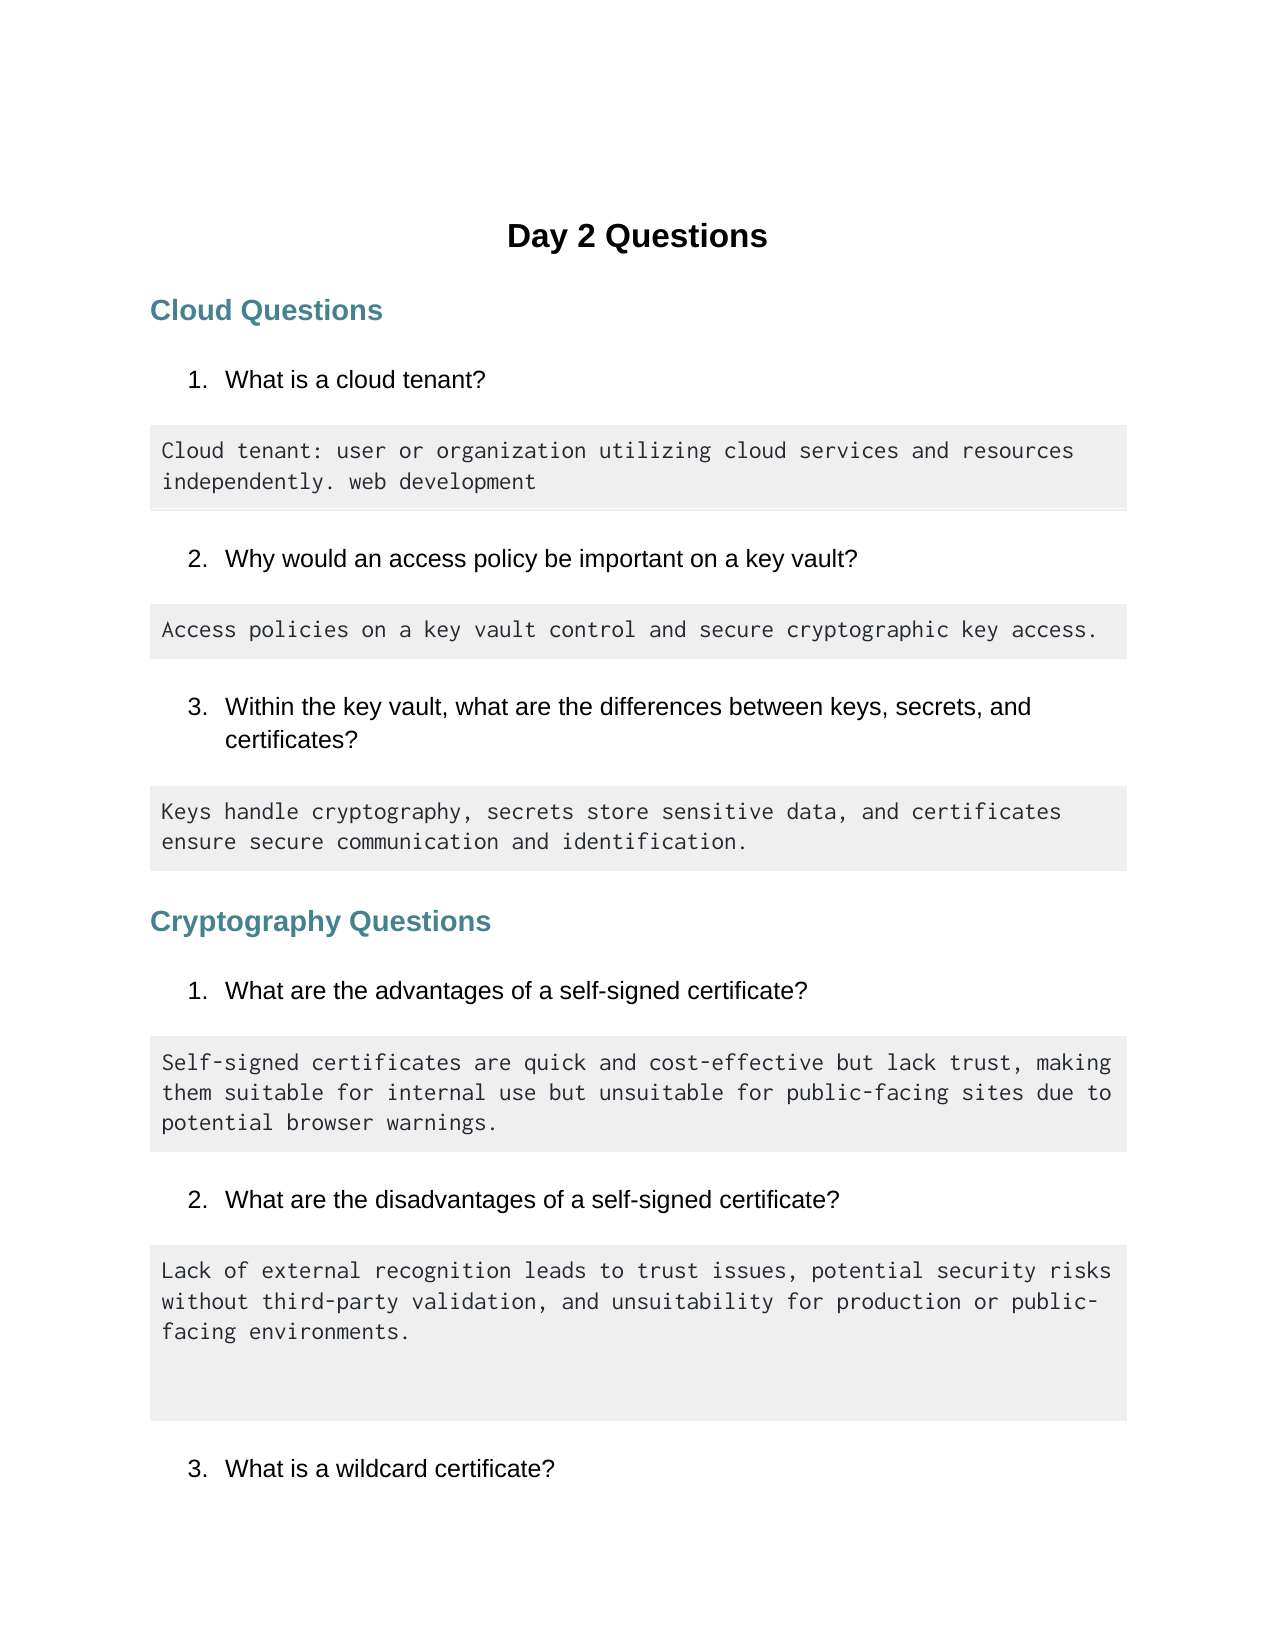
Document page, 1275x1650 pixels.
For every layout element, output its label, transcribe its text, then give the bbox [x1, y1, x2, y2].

table_header Access policies on a key vault control and secure cryptographic key access. [152, 606, 1125, 657]
list Why would an access policy be important on a key vault? [187, 544, 1125, 572]
table_header Self-signed certificates are quick and cost-effective but lack trust, making them suitable for internal use but unsuitable for public-facing sites due to potential browser warnings. [152, 1038, 1125, 1150]
subtitle Day 2 Questions [150, 216, 1125, 254]
list What are the disadvantages of a self-signed certificate? [187, 1185, 1125, 1213]
subtitle Cloud Questions [150, 293, 1125, 327]
list What are the advantages of a self-signed certificate? [187, 976, 1125, 1004]
table_header Cloud tenant: user or organization utilizing cloud services and resources independently. web development [152, 427, 1125, 508]
subtitle Cryptography Questions [150, 904, 1125, 938]
list What is a wildcard certificate? [187, 1454, 1125, 1483]
list Within the key vault, what are the differences between keys, secrets, and certificates? [187, 692, 1125, 754]
list What is a cloud tenant? [187, 365, 1125, 393]
table_header Keys handle cryptography, secrets store sensitive data, and certificates ensure secure communication and identification. [152, 788, 1125, 869]
table_header Lack of external recognition leads to trust issues, potential security risks without third-party validation, and unsuitability for production or public-facing environments. [152, 1247, 1125, 1419]
